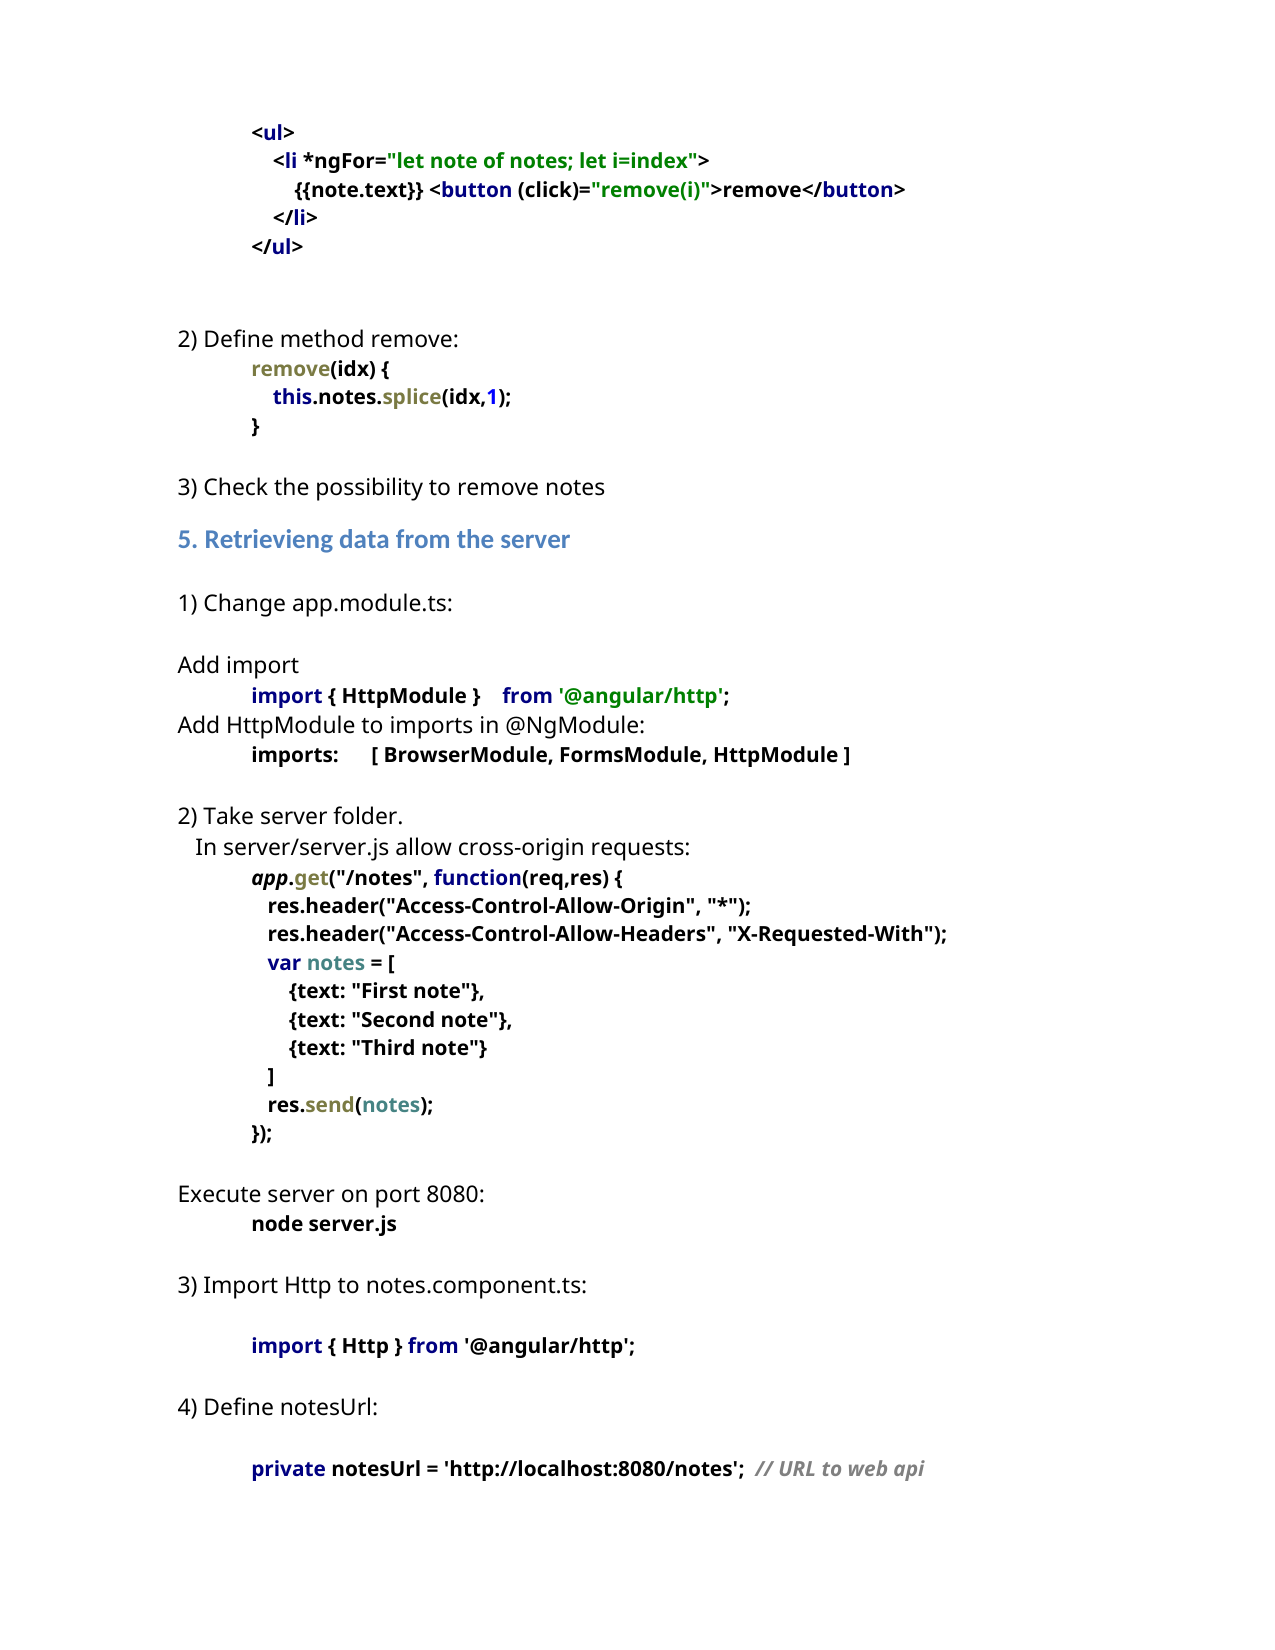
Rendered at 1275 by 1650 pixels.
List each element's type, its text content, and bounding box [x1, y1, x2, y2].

text <ul> <li *ngFor="let note of notes; let i=index"> {{note.text}} <button (click)="remove(i)">remove</button> </li> </ul> [251, 118, 1186, 260]
text 2) Take server folder. [177, 800, 1186, 831]
text import { Http } from '@angular/http'; [251, 1332, 1186, 1360]
text In server/server.js allow cross-origin requests: [177, 831, 1186, 863]
text Add import [177, 649, 1186, 681]
text node server.js [251, 1209, 1186, 1238]
subtitle 5. Retrievieng data from the server [177, 523, 1186, 556]
text app.get("/notes", function(req,res) { res.header("Access-Control-Allow-Origin", "*"); res.header("Access-Control-Allow-Headers", "X-Requested-With"); var notes = [ {text: "First note"}, {text: "Second note"}, {text: "Third note"} ] res.send(notes); }); [251, 863, 1186, 1147]
text private notesUrl = 'http://localhost:8080/notes'; // URL to web api [251, 1454, 1186, 1482]
text remove(idx) { this.notes.splice(idx,1); } [251, 354, 1186, 439]
text 1) Change app.module.ts: [177, 587, 1186, 618]
text import { HttpModule } from '@angular/http'; [251, 681, 1186, 709]
text 4) Define notesUrl: [177, 1391, 1186, 1423]
text 2) Define method remove: [177, 323, 1186, 354]
text 3) Check the possibility to remove notes [177, 471, 1186, 502]
text 3) Import Http to notes.component.ts: [177, 1269, 1186, 1300]
text Execute server on port 8080: [177, 1178, 1186, 1209]
text imports: [ BrowserModule, FormsModule, HttpModule ] [251, 740, 1186, 769]
text Add HttpModule to imports in @NgModule: [177, 709, 1186, 740]
